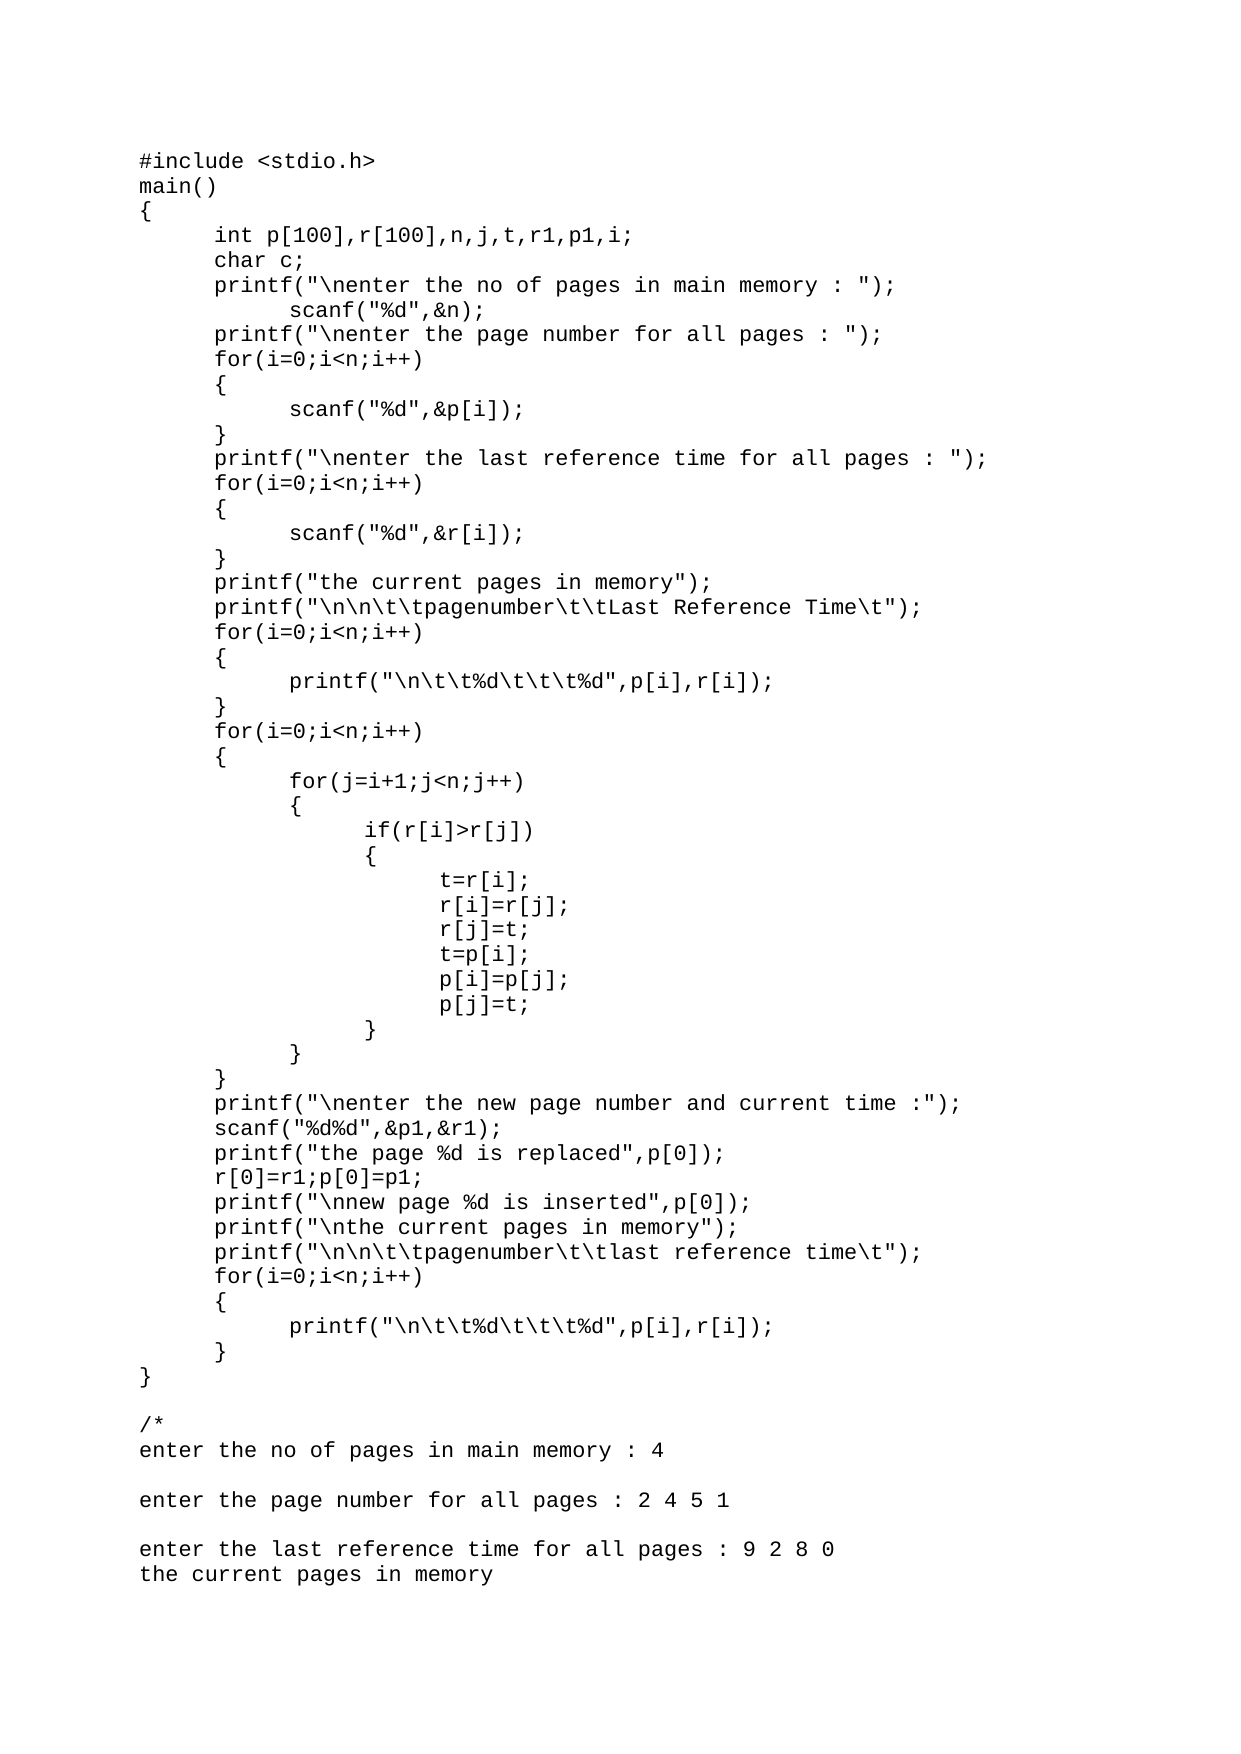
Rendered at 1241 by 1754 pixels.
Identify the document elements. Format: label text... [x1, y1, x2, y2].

text printf("\n\t\t%d\t\t\t%d",p[i],r[i]); [139, 671, 1101, 695]
text { [139, 844, 1101, 869]
text r[0]=r1;p[0]=p1; [139, 1166, 1101, 1191]
text { [139, 646, 1101, 671]
text { [139, 497, 1101, 522]
text for(i=0;i<n;i++) [139, 348, 1101, 373]
text enter the last reference time for all pages : 9 2 8 0 [139, 1538, 1101, 1563]
text } [139, 1067, 1101, 1092]
text printf("\nenter the last reference time for all pages : "); [139, 447, 1101, 472]
text } [139, 1042, 1101, 1067]
text enter the no of pages in main memory : 4 [139, 1439, 1101, 1464]
text printf("\nthe current pages in memory"); [139, 1216, 1101, 1241]
text t=p[i]; [139, 943, 1101, 968]
text } [139, 1018, 1101, 1042]
text p[i]=p[j]; [139, 968, 1101, 993]
text } [139, 547, 1101, 571]
text } [139, 423, 1101, 447]
text char c; [139, 249, 1101, 274]
text for(i=0;i<n;i++) [139, 720, 1101, 745]
text printf("\nnew page %d is inserted",p[0]); [139, 1191, 1101, 1216]
text { [139, 199, 1101, 224]
text r[j]=t; [139, 918, 1101, 943]
text for(j=i+1;j<n;j++) [139, 770, 1101, 794]
text if(r[i]>r[j]) [139, 819, 1101, 844]
text the current pages in memory [139, 1563, 1101, 1588]
text scanf("%d",&p[i]); [139, 398, 1101, 423]
text } [139, 1365, 1101, 1389]
text for(i=0;i<n;i++) [139, 621, 1101, 646]
text printf("\n\t\t%d\t\t\t%d",p[i],r[i]); [139, 1315, 1101, 1340]
text printf("\nenter the no of pages in main memory : "); [139, 274, 1101, 299]
text { [139, 1290, 1101, 1315]
text p[j]=t; [139, 993, 1101, 1018]
text } [139, 695, 1101, 720]
text /* [139, 1414, 1101, 1439]
text r[i]=r[j]; [139, 894, 1101, 918]
text enter the page number for all pages : 2 4 5 1 [139, 1489, 1101, 1513]
text int p[100],r[100],n,j,t,r1,p1,i; [139, 224, 1101, 249]
text for(i=0;i<n;i++) [139, 1266, 1101, 1290]
text printf("\nenter the page number for all pages : "); [139, 323, 1101, 348]
text scanf("%d",&n); [139, 299, 1101, 323]
text t=r[i]; [139, 869, 1101, 894]
text printf("\n\n\t\tpagenumber\t\tlast reference time\t"); [139, 1241, 1101, 1266]
text printf("the page %d is replaced",p[0]); [139, 1142, 1101, 1166]
text main() [139, 175, 1101, 199]
text printf("\n\n\t\tpagenumber\t\tLast Reference Time\t"); [139, 596, 1101, 621]
text for(i=0;i<n;i++) [139, 472, 1101, 497]
text { [139, 373, 1101, 398]
text printf("\nenter the new page number and current time :"); [139, 1092, 1101, 1117]
text #include <stdio.h> [139, 150, 1101, 175]
text } [139, 1340, 1101, 1365]
text scanf("%d",&r[i]); [139, 522, 1101, 547]
text printf("the current pages in memory"); [139, 571, 1101, 596]
text { [139, 794, 1101, 819]
text { [139, 745, 1101, 770]
text scanf("%d%d",&p1,&r1); [139, 1117, 1101, 1142]
